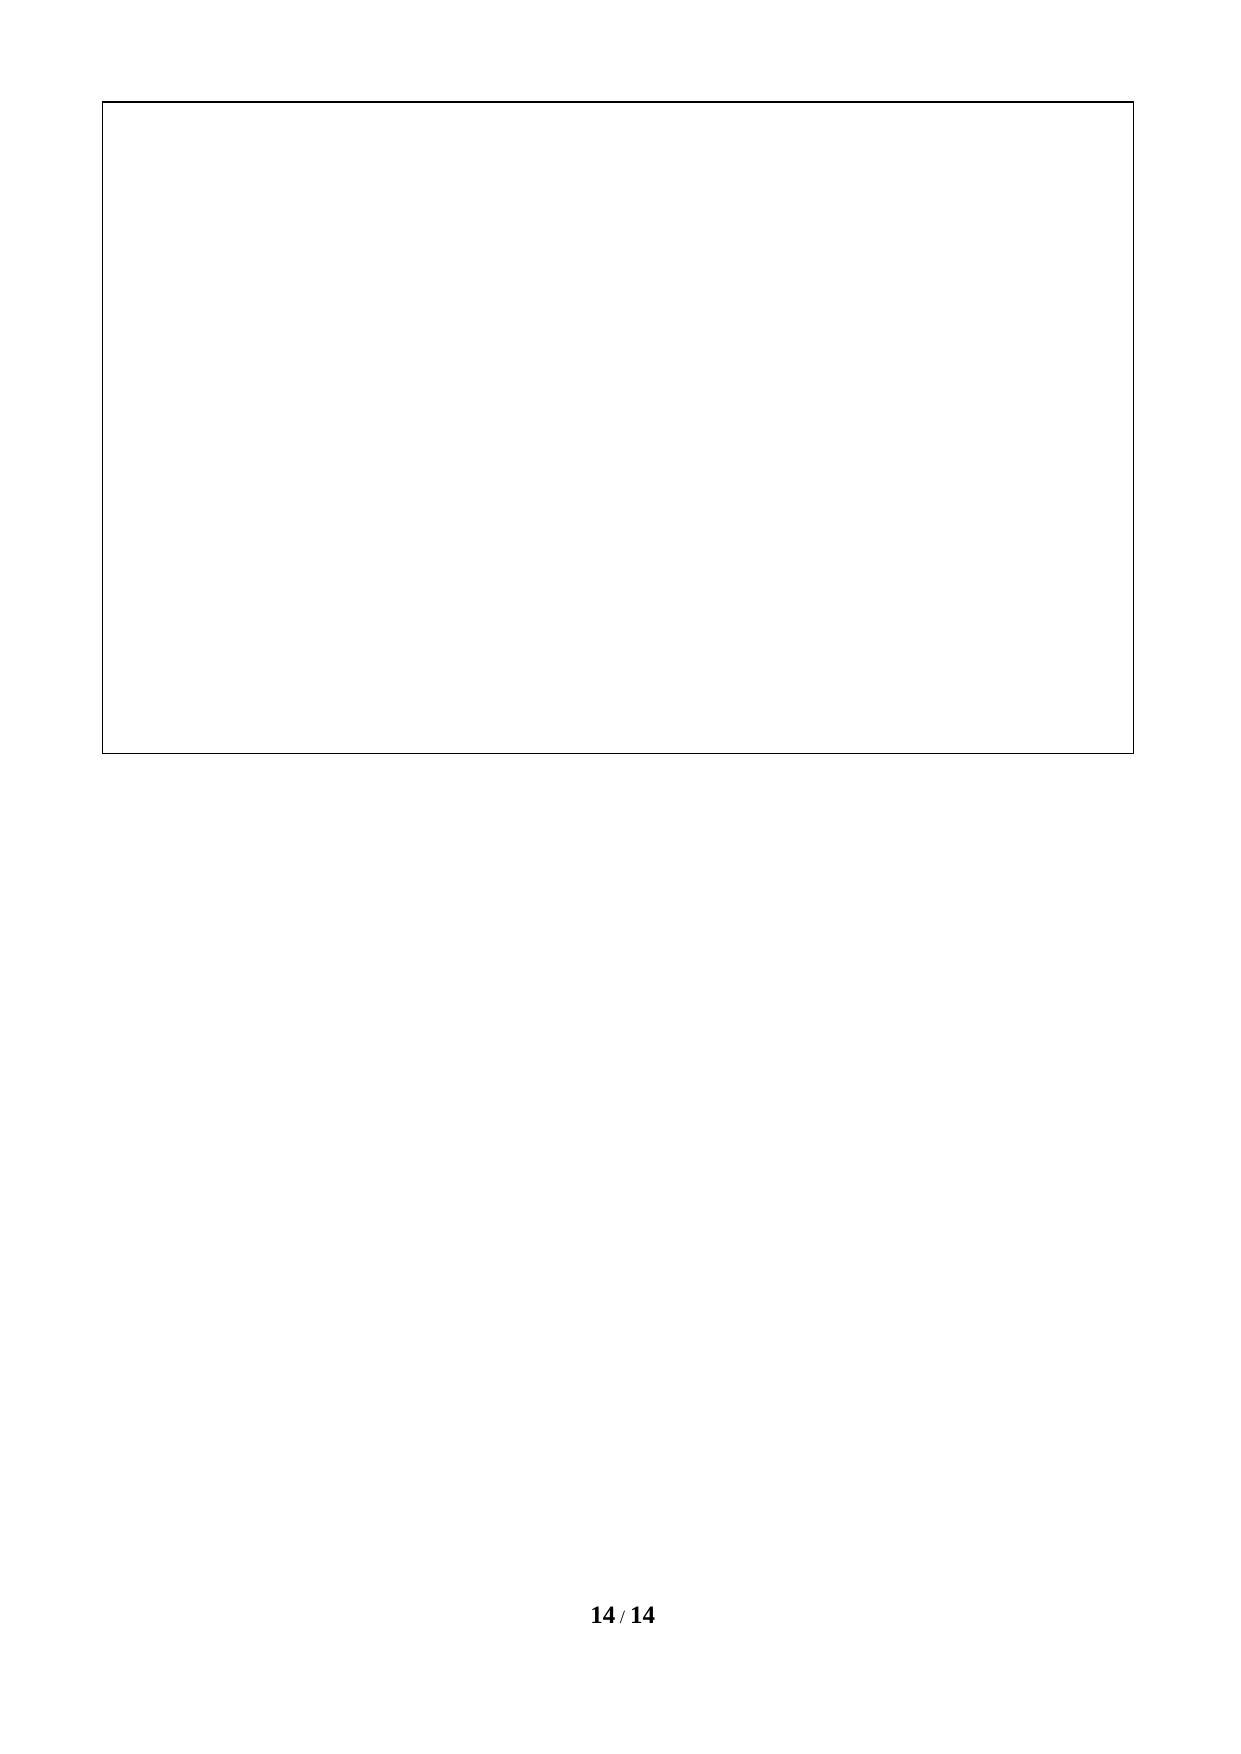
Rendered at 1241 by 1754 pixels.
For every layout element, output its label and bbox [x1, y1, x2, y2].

table_cell [103, 103, 1133, 752]
